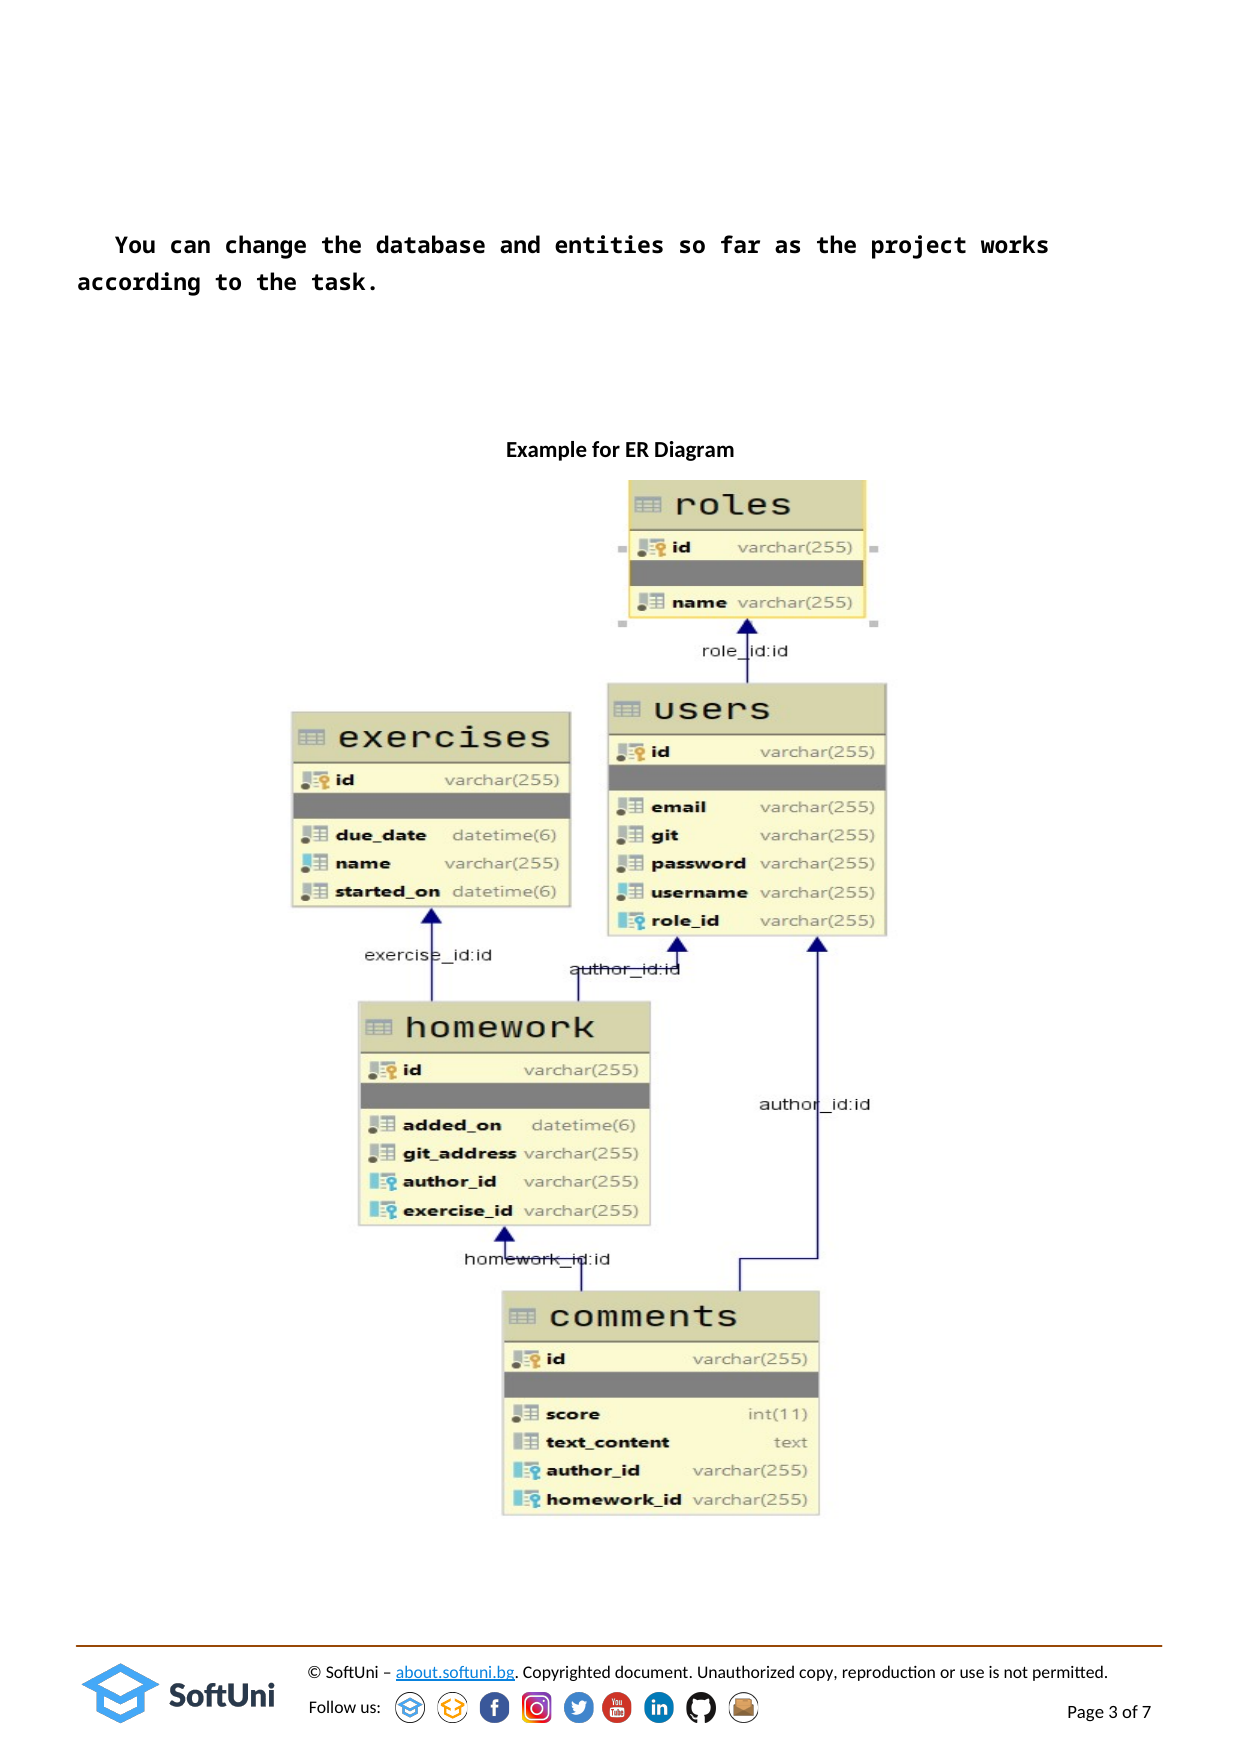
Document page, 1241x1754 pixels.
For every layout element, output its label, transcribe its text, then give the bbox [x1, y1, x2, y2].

picture [75, 1658, 281, 1729]
picture [602, 1692, 632, 1723]
picture [564, 1692, 594, 1723]
picture [395, 1692, 425, 1723]
picture [644, 1714, 653, 1723]
picture [479, 1692, 510, 1723]
picture [644, 1692, 653, 1701]
picture [658, 1705, 667, 1714]
picture [216, 480, 1025, 1520]
picture [665, 1714, 674, 1723]
picture [728, 1692, 759, 1723]
picture [437, 1692, 468, 1723]
picture [686, 1692, 716, 1723]
picture [665, 1692, 674, 1701]
picture [522, 1692, 552, 1723]
text Example for ER Diagram [77, 435, 1163, 463]
text You can change the database and entities so far as the project works according to the task. [77, 229, 1163, 297]
